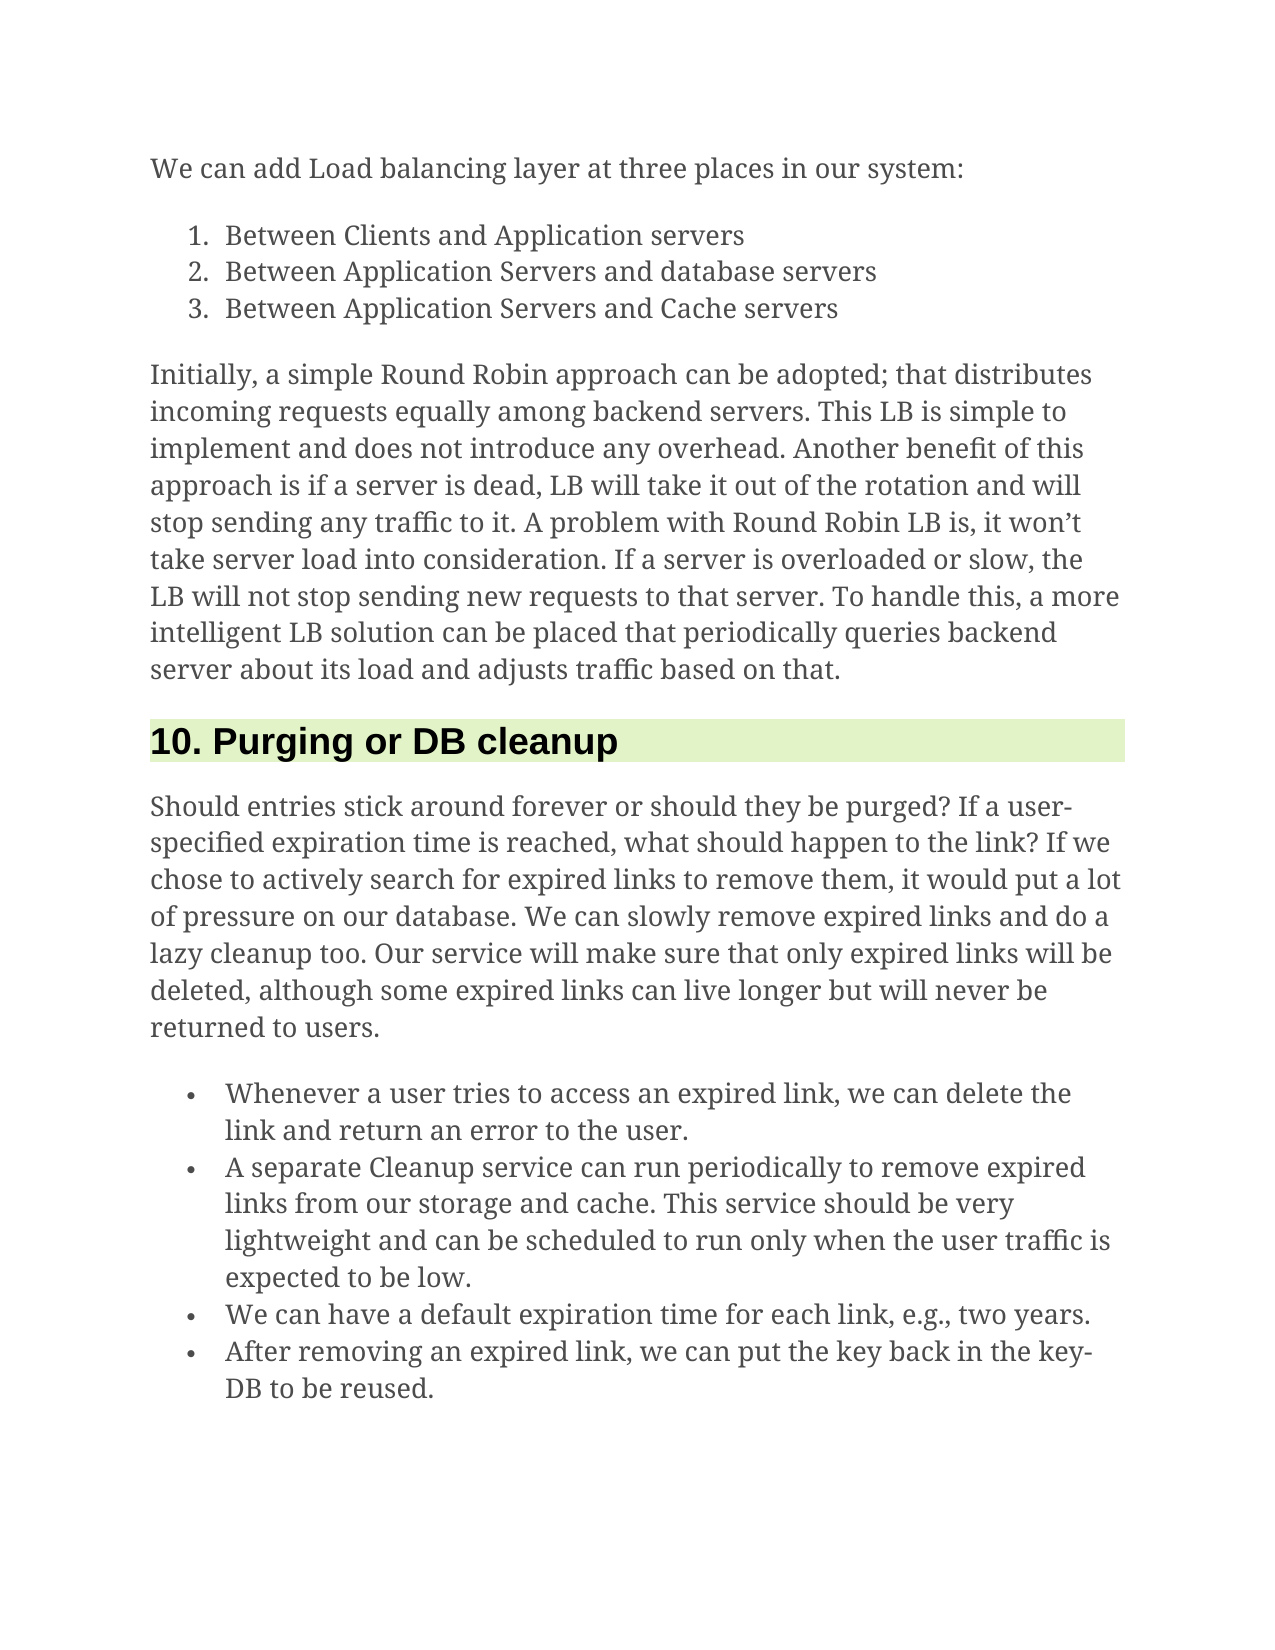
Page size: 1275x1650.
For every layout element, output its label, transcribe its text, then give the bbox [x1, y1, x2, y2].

text Should entries stick around forever or should they be purged? If a user-specified expiration time is reached, what should happen to the link? If we chose to actively search for expired links to remove them, it would put a lot of pressure on our database. We can slowly remove expired links and do a lazy cleanup too. Our service will make sure that only expired links will be deleted, although some expired links can live longer but will never be returned to users. [150, 787, 1125, 1045]
list Whenever a user tries to access an expired link, we can delete the link and return an error to the user. [187, 1074, 1125, 1148]
list Between Application Servers and database servers [187, 253, 1125, 290]
list After removing an expired link, we can put the key back in the key-DB to be reused. [187, 1332, 1125, 1406]
list We can have a default expiration time for each link, e.g., two years. [187, 1296, 1125, 1332]
list A separate Cleanup service can run periodically to remove expired links from our storage and cache. This service should be very lightweight and can be scheduled to run only when the user traffic is expected to be low. [187, 1148, 1125, 1296]
text Initially, a simple Round Robin approach can be adopted; that distributes incoming requests equally among backend servers. This LB is simple to implement and does not introduce any overhead. Another benefit of this approach is if a server is dead, LB will take it out of the rotation and will stop sending any traffic to it. A problem with Round Robin LB is, it won’t take server load into consideration. If a server is overloaded or slow, the LB will not stop sending new requests to that server. To handle this, a more intelligent LB solution can be placed that periodically queries backend server about its load and adjusts traffic based on that. [150, 356, 1125, 688]
text 10. Purging or DB cleanup [150, 719, 1125, 762]
text We can add Load balancing layer at three places in our system: [150, 150, 1125, 187]
list Between Application Servers and Cache servers [187, 290, 1125, 327]
list Between Clients and Application servers [187, 216, 1125, 253]
